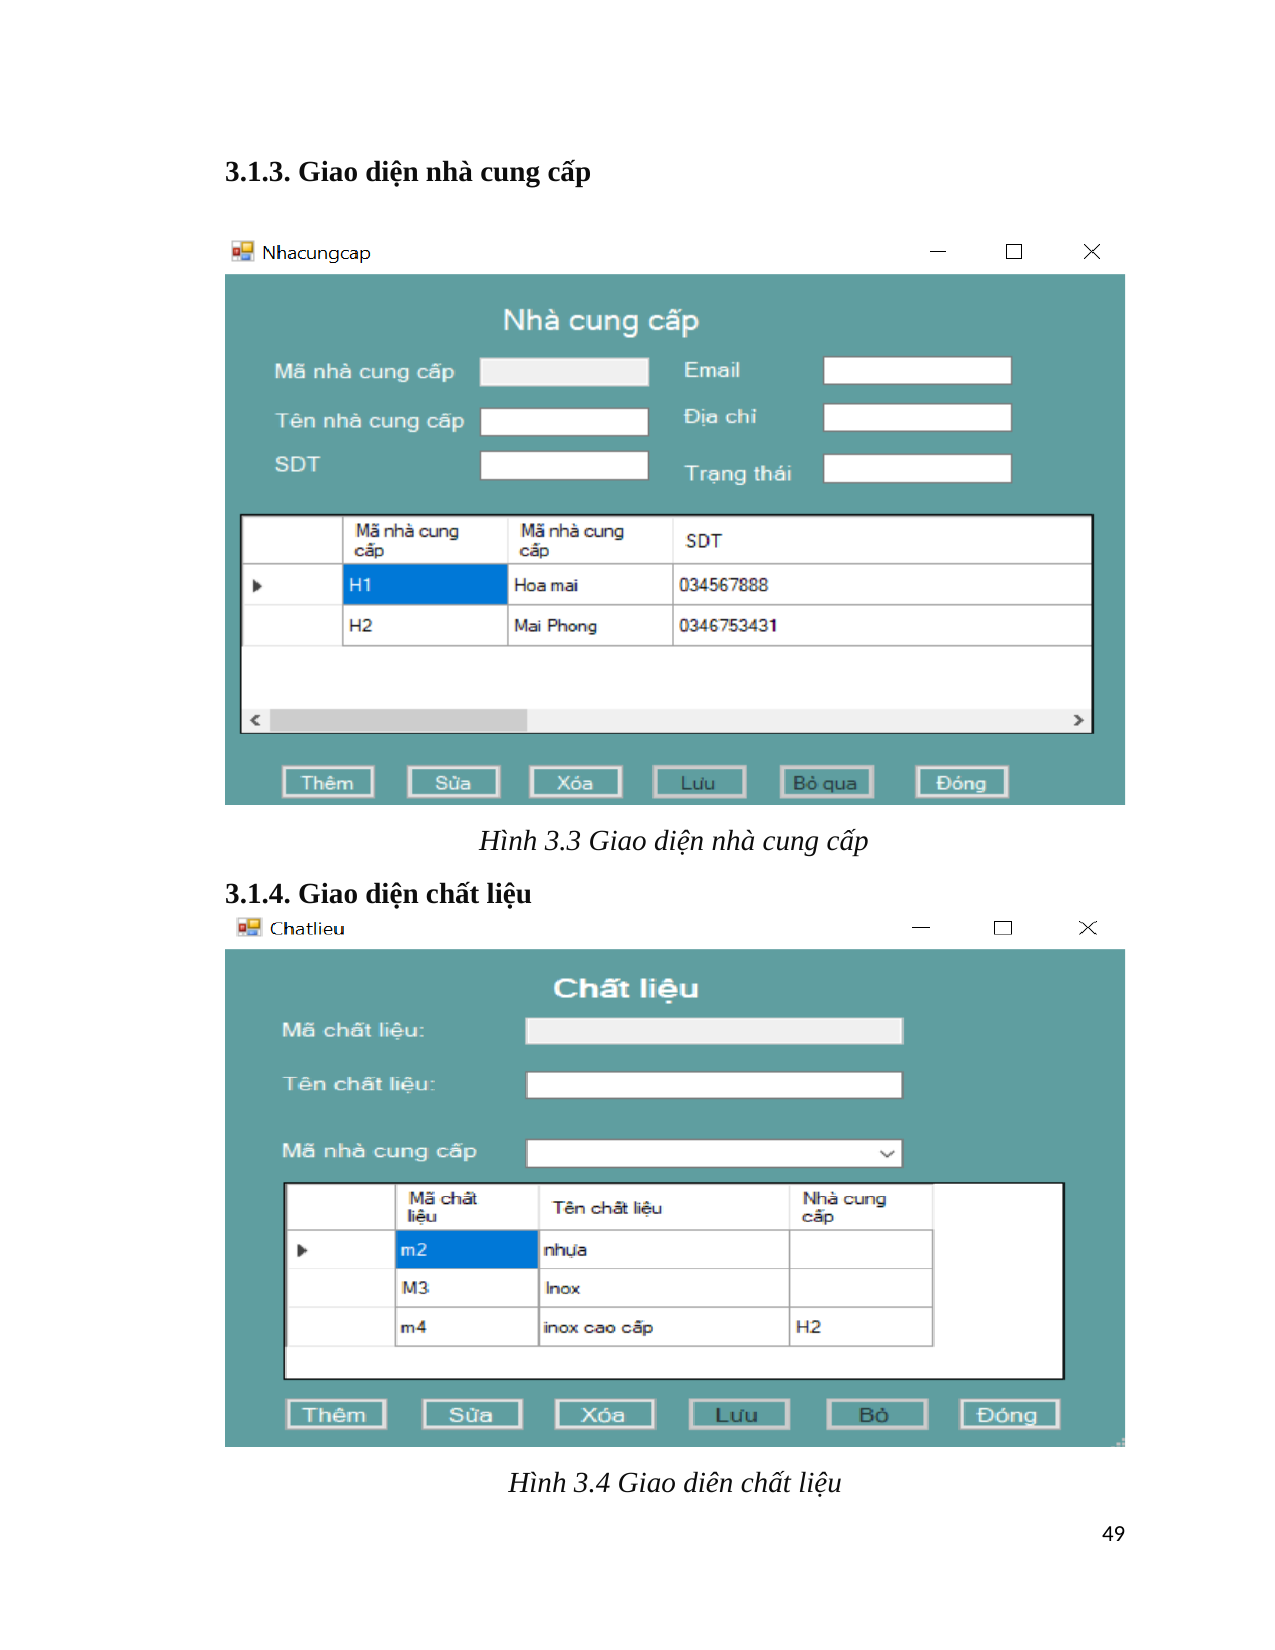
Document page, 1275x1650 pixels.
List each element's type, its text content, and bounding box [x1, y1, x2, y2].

subtitle 3.1.3. Giao diện nhà cung cấp [225, 154, 1125, 188]
picture [225, 237, 1125, 805]
text Hình 3.3 Giao diện nhà cung cấp [225, 823, 1125, 857]
picture [225, 912, 1125, 1447]
subtitle 3.1.4. Giao diện chất liệu [225, 876, 1125, 909]
text Hình 3.4 Giao diên chất liệu [225, 1465, 1125, 1499]
